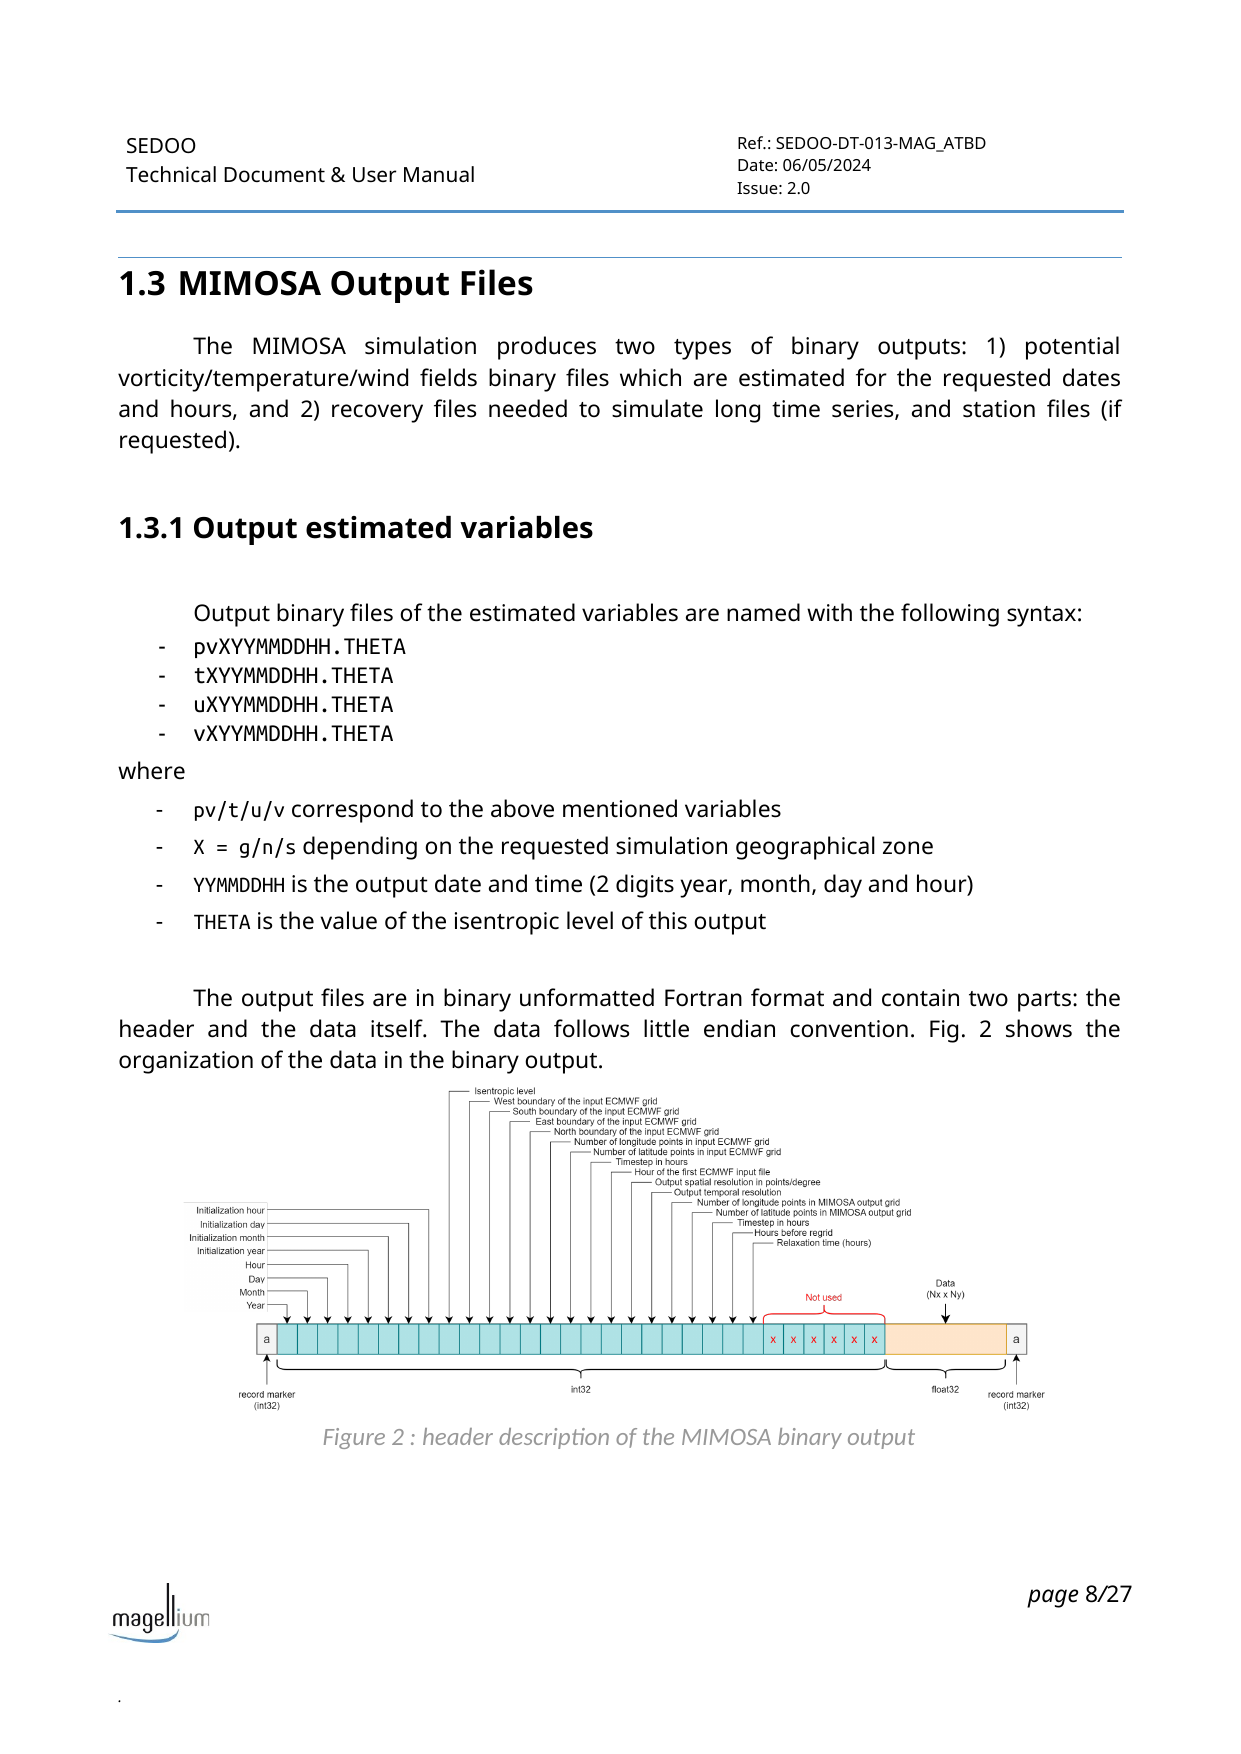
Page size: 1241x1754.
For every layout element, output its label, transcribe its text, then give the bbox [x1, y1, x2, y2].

list pv/t/u/v correspond to the above mentioned variables [156, 793, 1122, 824]
picture [107, 1583, 210, 1643]
subtitle 1.3 MIMOSA Output Files [118, 258, 1122, 305]
text Output binary files of the estimated variables are named with the following syntax: [118, 596, 1122, 628]
list vXYYMMDDHH.THETA [156, 720, 1122, 745]
list pvXYYMMDDHH.THETA [156, 634, 1122, 659]
subtitle 1.3.1 Output estimated variables [118, 507, 1122, 547]
text Figure 2 : header description of the MIMOSA binary output [118, 1421, 1122, 1452]
picture [183, 1082, 1057, 1415]
list tXYYMMDDHH.THETA [156, 663, 1122, 688]
list X = g/n/s depending on the requested simulation geographical zone [156, 830, 1122, 861]
text The output files are in binary unformatted Fortran format and contain two parts: the header and the data itself. The data follows little endian convention. Fig. 2 shows the organization of the data in the binary output. [118, 982, 1122, 1076]
text The MIMOSA simulation produces two types of binary outputs: 1) potential vorticity/temperature/wind fields binary files which are estimated for the requested dates and hours, and 2) recovery files needed to simulate long time series, and station files (if requested). [118, 330, 1122, 455]
text where [118, 755, 1122, 786]
list YYMMDDHH is the output date and time (2 digits year, month, day and hour) [156, 868, 1122, 899]
list THETA is the value of the isentropic level of this output [156, 905, 1122, 936]
list uXYYMMDDHH.THETA [156, 691, 1122, 716]
